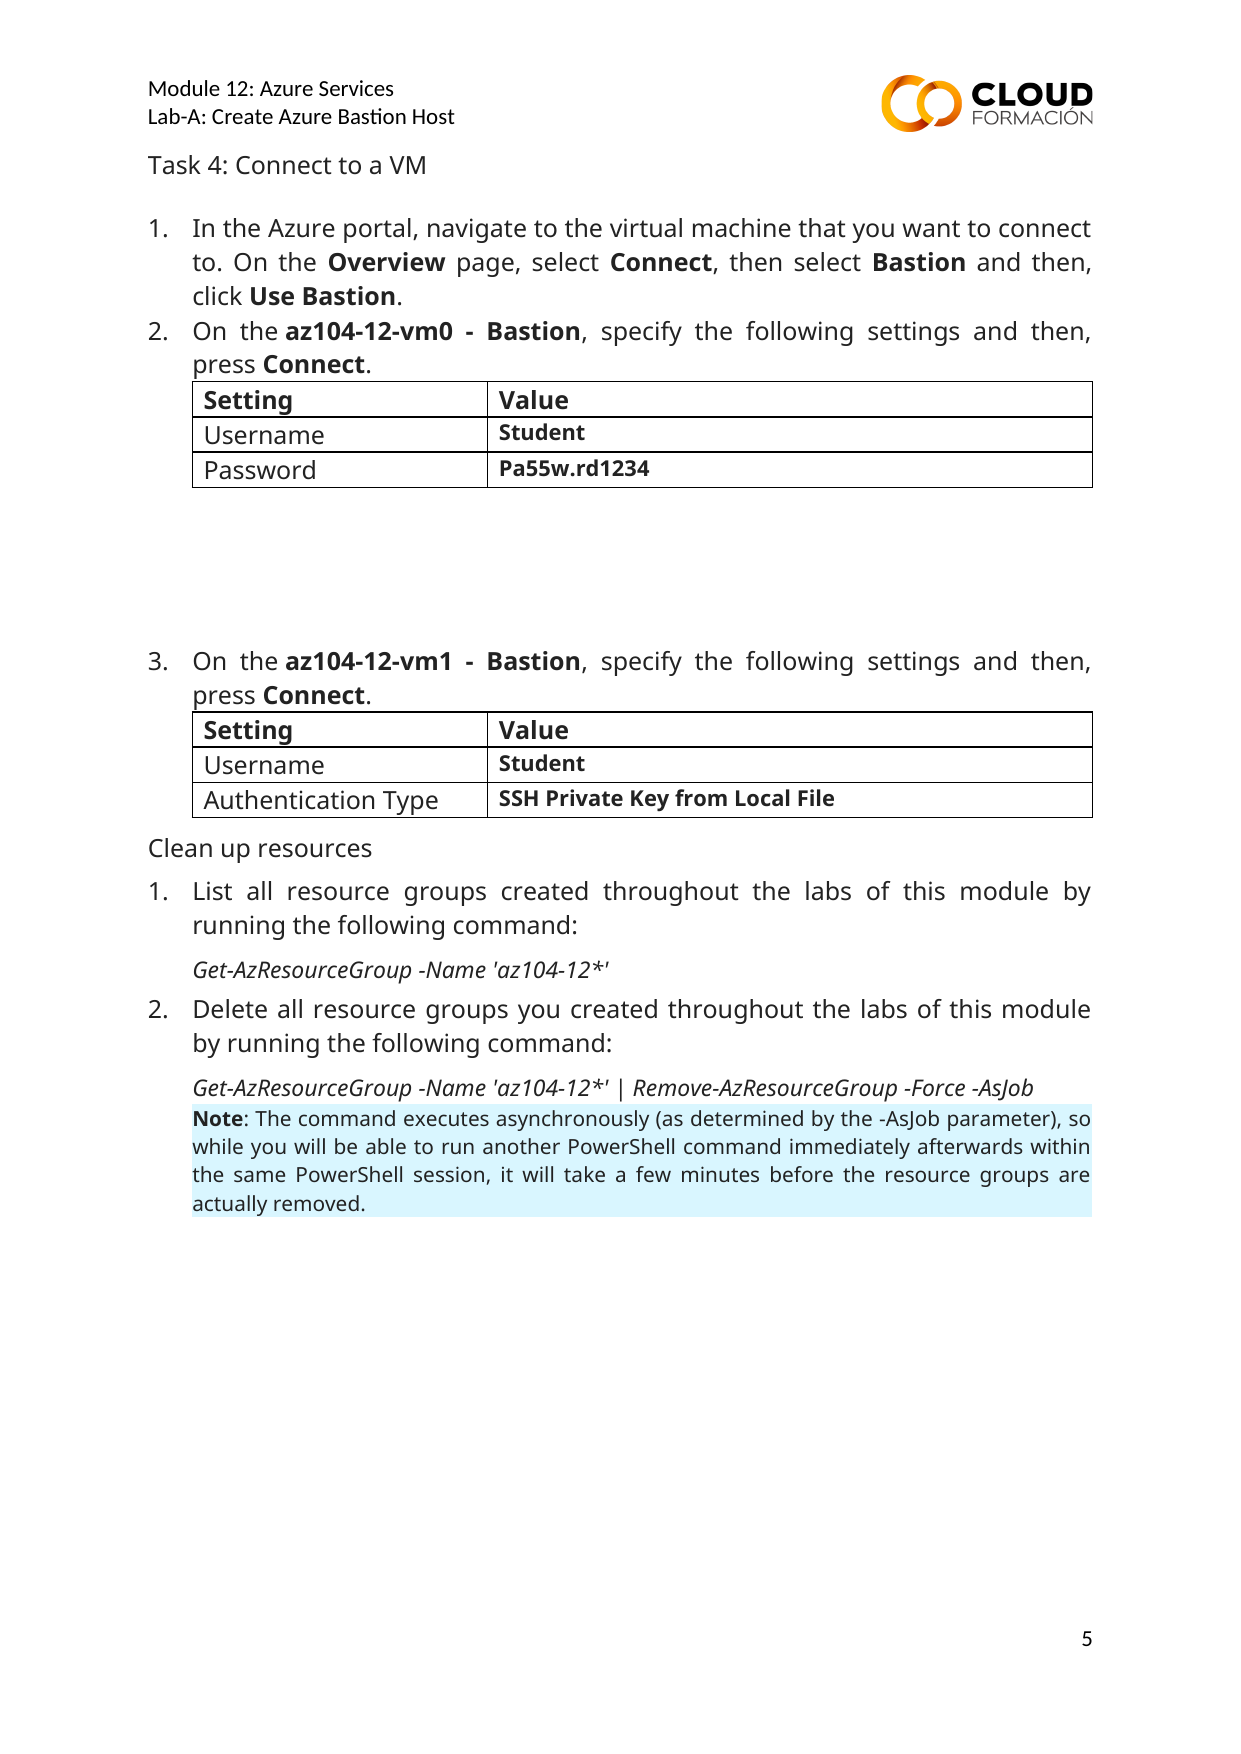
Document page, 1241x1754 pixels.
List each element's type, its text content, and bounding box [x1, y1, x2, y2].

subtitle Task 4: Connect to a VM [148, 148, 1092, 182]
table_cell Password [193, 453, 487, 487]
text Get-AzResourceGroup -Name 'az104-12*' | Remove-AzResourceGroup -Force -AsJob [192, 1072, 1092, 1104]
table_cell Authentication Type [193, 783, 487, 817]
list On the az104-12-vm0 - Bastion, specify the following settings and then, press Connect. [148, 313, 1092, 381]
table_header Value [488, 713, 1092, 746]
text Note: The command executes asynchronously (as determined by the -AsJob parameter), so while you will be able to run another PowerShell command immediately afterwards within the same PowerShell session, it will take a few minutes before the resource groups are actually removed. [192, 1104, 1092, 1217]
table_cell SSH Private Key from Local File [488, 783, 1092, 817]
table_cell Student [488, 418, 1092, 451]
table_cell Pa55w.rd1234 [488, 453, 1092, 487]
list In the Azure portal, navigate to the virtual machine that you want to connect to. On the Overview page, select Connect, then select Bastion and then, click Use Bastion. [148, 211, 1092, 313]
table_header Value [488, 382, 1092, 416]
table_cell Student [488, 748, 1092, 782]
list Delete all resource groups you created throughout the labs of this module by running the following command: [148, 992, 1092, 1060]
subtitle Clean up resources [148, 830, 1092, 864]
table_header Setting [193, 713, 487, 746]
table_header Setting [193, 382, 487, 416]
table_cell Username [193, 418, 487, 451]
list List all resource groups created throughout the labs of this module by running the following command: [148, 874, 1092, 942]
text Get-AzResourceGroup -Name 'az104-12*' [192, 954, 1092, 986]
picture [881, 75, 1093, 132]
list On the az104-12-vm1 - Bastion, specify the following settings and then, press Connect. [148, 643, 1092, 711]
table_cell Username [193, 748, 487, 782]
